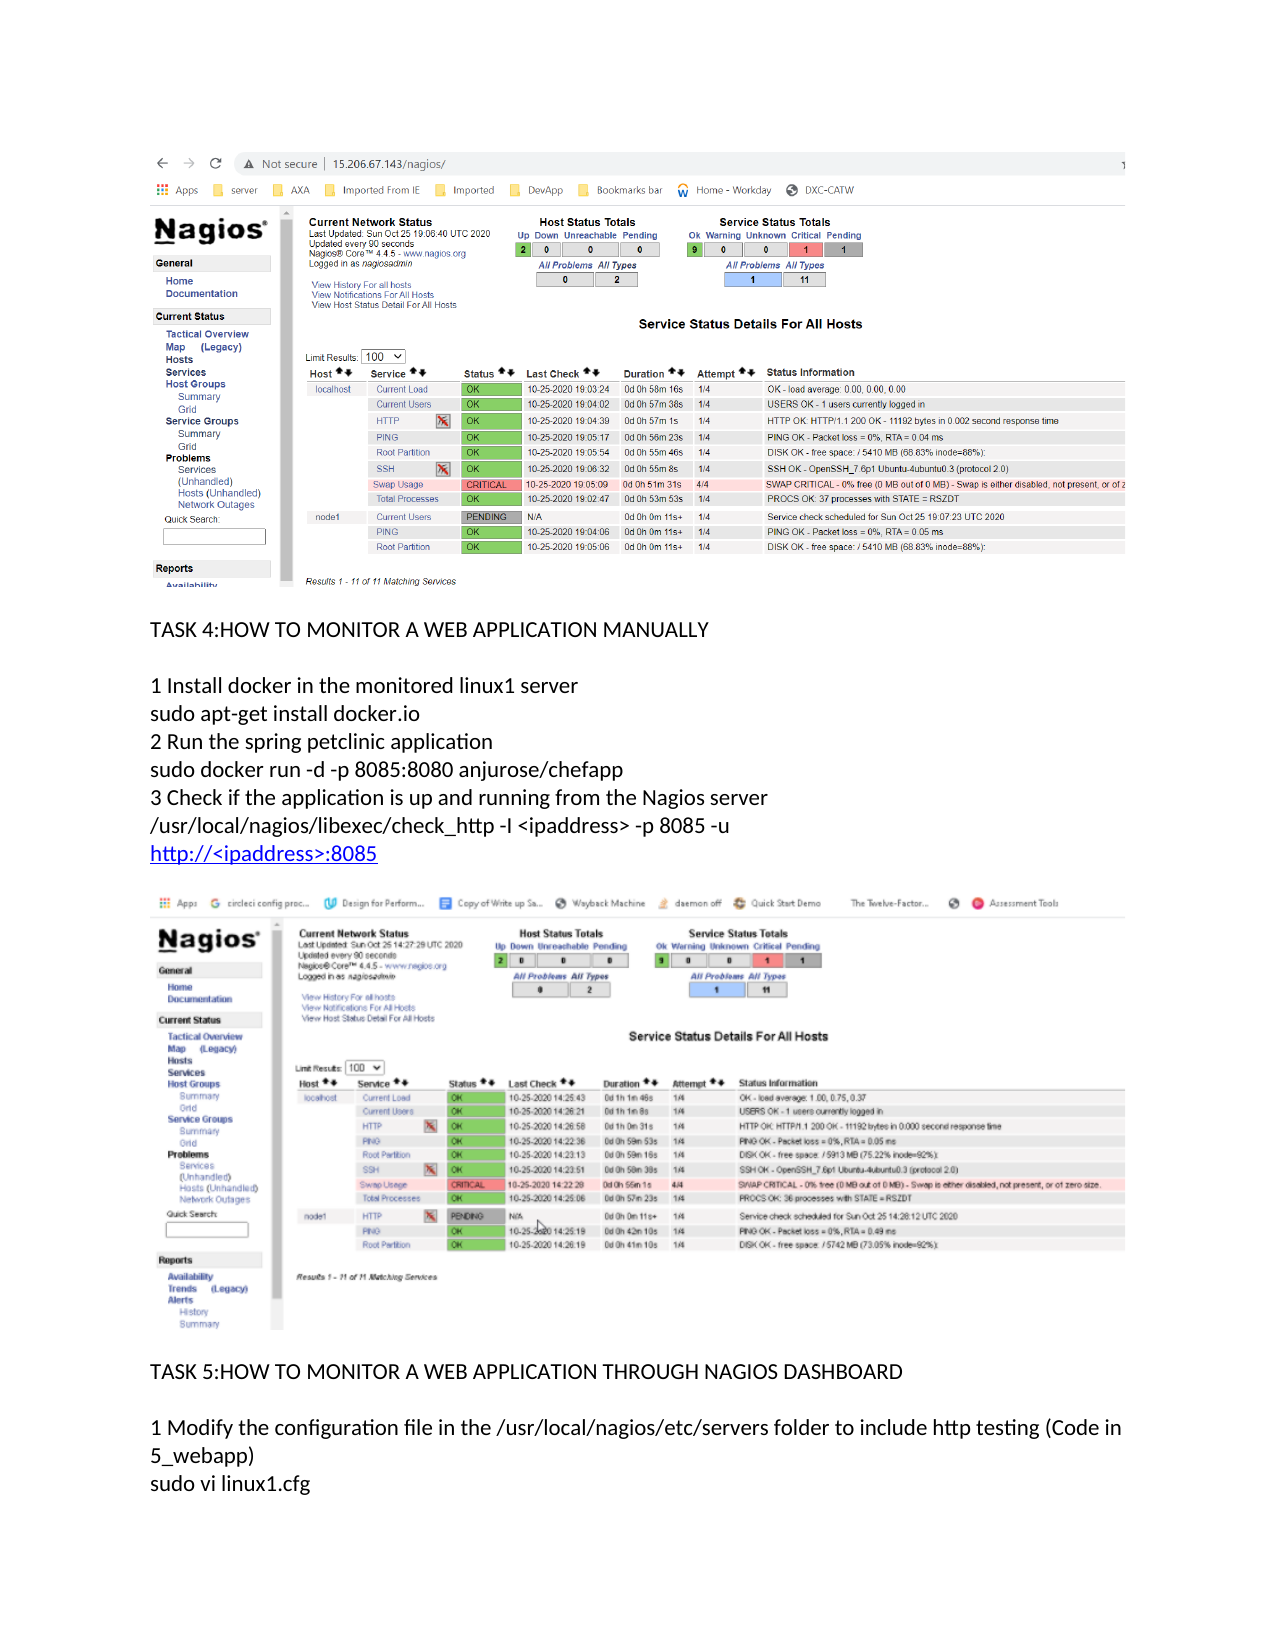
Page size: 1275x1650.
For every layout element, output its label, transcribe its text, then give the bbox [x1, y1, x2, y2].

text TASK 5:HOW TO MONITOR A WEB APPLICATION THROUGH NAGIOS DASHBOARD [150, 1357, 1125, 1385]
text 1 Modify the configuration file in the /usr/local/nagios/etc/servers folder to include http testing (Code in 5_webapp) [150, 1413, 1125, 1469]
text 1 Install docker in the monitored linux1 server [150, 671, 1125, 699]
picture [150, 150, 1125, 587]
text 3 Check if the application is up and running from the Nagios server [150, 783, 1125, 811]
text sudo apt-get install docker.io [150, 699, 1125, 727]
text TASK 4:HOW TO MONITOR A WEB APPLICATION MANUALLY [150, 615, 1125, 643]
text /usr/local/nagios/libexec/check_http -I <ipaddress> -p 8085 -u [150, 811, 1125, 839]
text sudo docker run -d -p 8085:8080 anjurose/chefapp [150, 755, 1125, 783]
text 2 Run the spring petclinic application [150, 727, 1125, 755]
text sudo vi linux1.cfg [150, 1469, 1125, 1497]
picture [150, 895, 1125, 1330]
text http://<ipaddress>:8085 [150, 839, 1125, 867]
